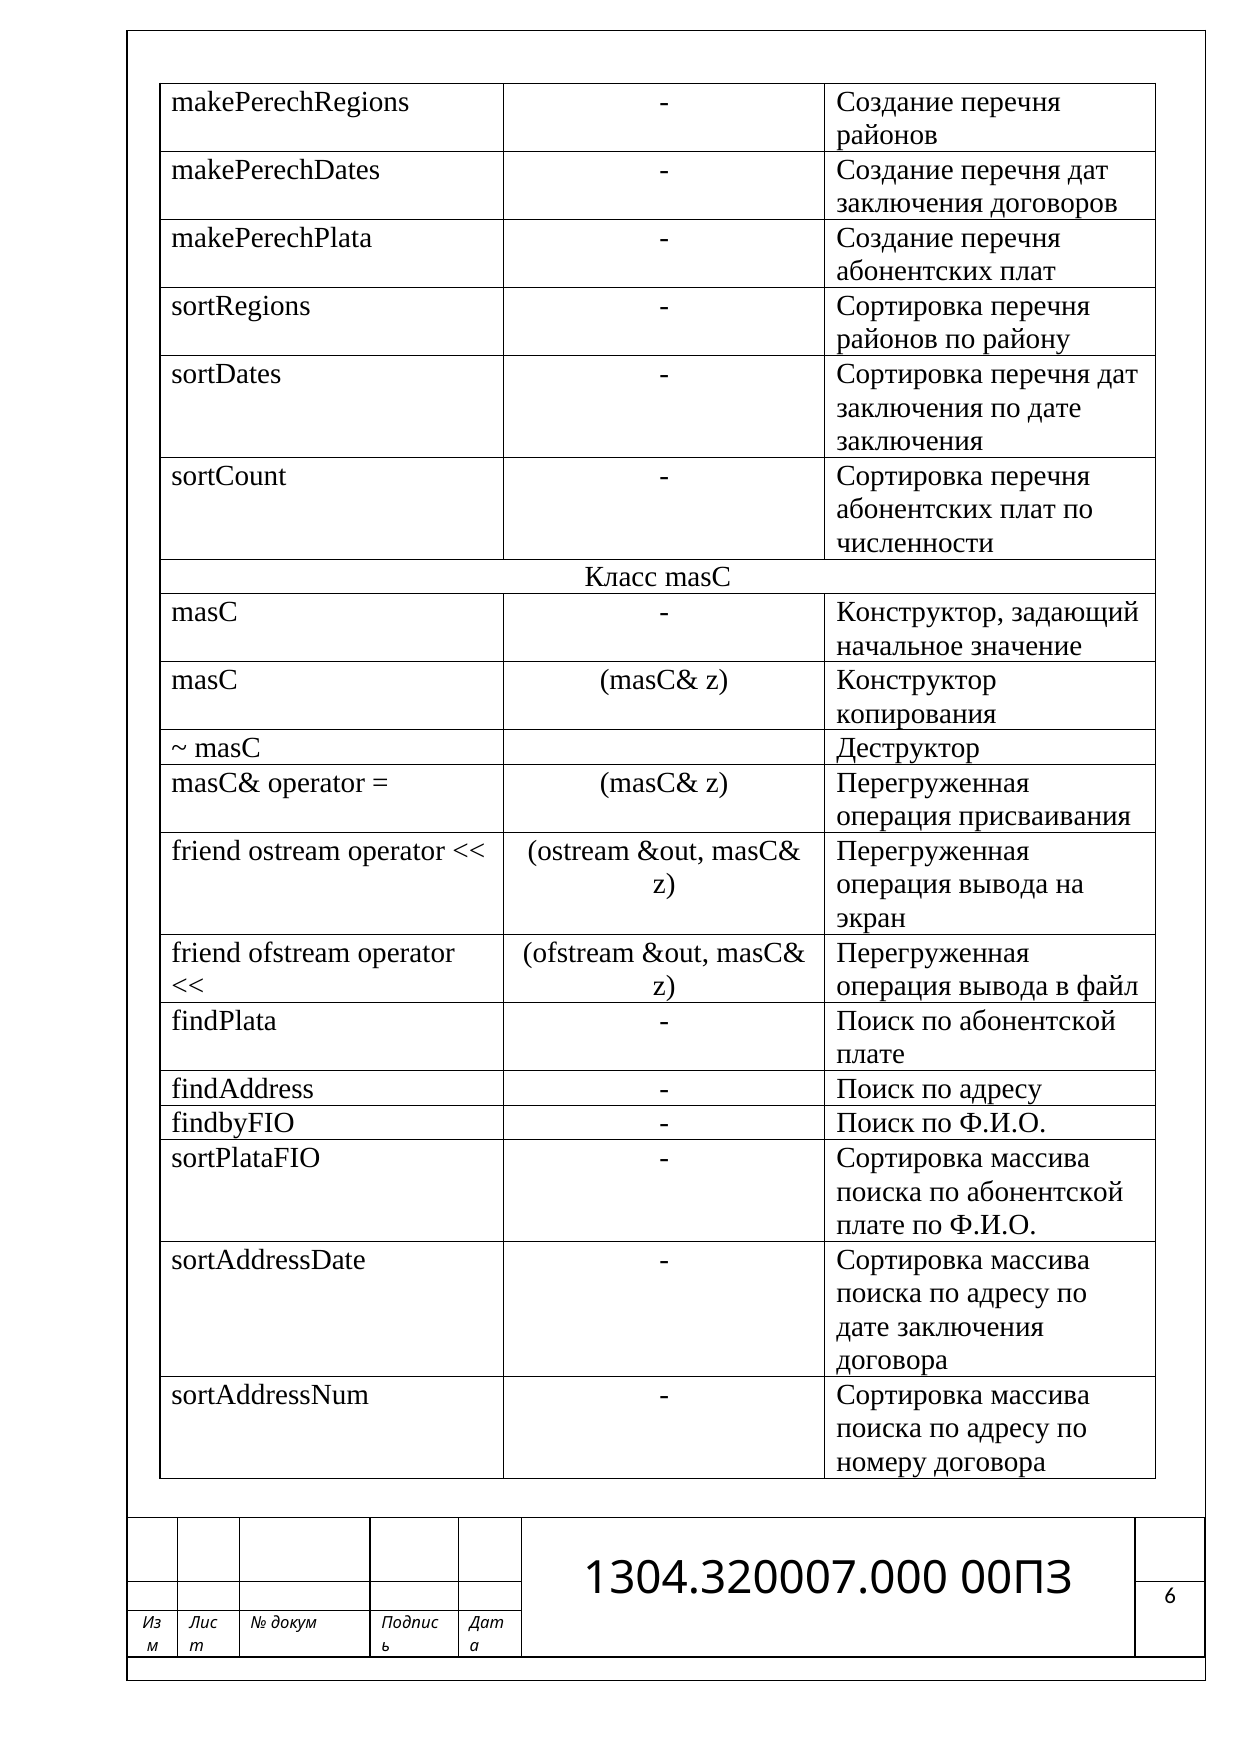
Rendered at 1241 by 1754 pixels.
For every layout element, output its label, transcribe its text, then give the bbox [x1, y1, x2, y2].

table_cell friend ofstream operator << [161, 935, 503, 1002]
table_cell friend ostream operator << [161, 833, 503, 934]
table_cell masC& operator = [161, 765, 503, 832]
table_cell - [504, 1071, 824, 1104]
table_cell Сортировка перечня районов по району [825, 288, 1155, 355]
table_cell makePerechPlata [161, 220, 503, 287]
table_cell - [504, 84, 824, 151]
table_cell - [504, 1377, 824, 1478]
table_cell findbyFIO [161, 1106, 503, 1139]
table_cell (masC& z) [504, 662, 824, 729]
table_cell Конструктор копирования [825, 662, 1155, 729]
table_cell findPlata [161, 1003, 503, 1070]
table_cell Перегруженная операция вывода в файл [825, 935, 1155, 1002]
table_cell - [504, 288, 824, 355]
table_cell Перегруженная операция присваивания [825, 765, 1155, 832]
table_cell (masC& z) [504, 765, 824, 832]
table_cell - [504, 1140, 824, 1241]
table_cell sortCount [161, 458, 503, 558]
table_cell Конструктор, задающий начальное значение [825, 594, 1155, 661]
table_cell findAddress [161, 1071, 503, 1104]
table_cell - [504, 1106, 824, 1139]
table_cell - [504, 356, 824, 457]
table_cell (ostream &out, masC& z) [504, 833, 824, 934]
table_cell Деструктор [825, 730, 1155, 764]
table_cell - [504, 1003, 824, 1070]
table_cell ~ masC [161, 730, 503, 764]
table_cell Создание перечня дат заключения договоров [825, 152, 1155, 219]
table_cell - [504, 1242, 824, 1376]
table_cell Поиск по адресу [825, 1071, 1155, 1104]
table_cell Сортировка массива поиска по адресу по дате заключения договора [825, 1242, 1155, 1376]
table_cell sortDates [161, 356, 503, 457]
table_cell sortRegions [161, 288, 503, 355]
table_cell [504, 730, 824, 764]
table_cell Создание перечня районов [825, 84, 1155, 151]
table_cell Сортировка массива поиска по адресу по номеру договора [825, 1377, 1155, 1478]
table_cell sortAddressNum [161, 1377, 503, 1478]
table_cell sortAddressDate [161, 1242, 503, 1376]
table_cell - [504, 220, 824, 287]
table_cell - [504, 458, 824, 558]
table_cell makePerechDates [161, 152, 503, 219]
table_cell sortPlataFIO [161, 1140, 503, 1241]
table_cell Перегруженная операция вывода на экран [825, 833, 1155, 934]
table_cell Сортировка перечня абонентских плат по численности [825, 458, 1155, 558]
table_cell (ofstream &out, masC& z) [504, 935, 824, 1002]
table_cell - [504, 152, 824, 219]
table_cell masC [161, 662, 503, 729]
table_cell Поиск по Ф.И.О. [825, 1106, 1155, 1139]
table_cell Класс masC [161, 560, 1155, 593]
table_cell makePerechRegions [161, 84, 503, 151]
table_cell Поиск по абонентской плате [825, 1003, 1155, 1070]
table_cell - [504, 594, 824, 661]
table_cell Создание перечня абонентских плат [825, 220, 1155, 287]
table_cell Сортировка перечня дат заключения по дате заключения [825, 356, 1155, 457]
table_cell Сортировка массива поиска по абонентской плате по Ф.И.О. [825, 1140, 1155, 1241]
table_cell masC [161, 594, 503, 661]
